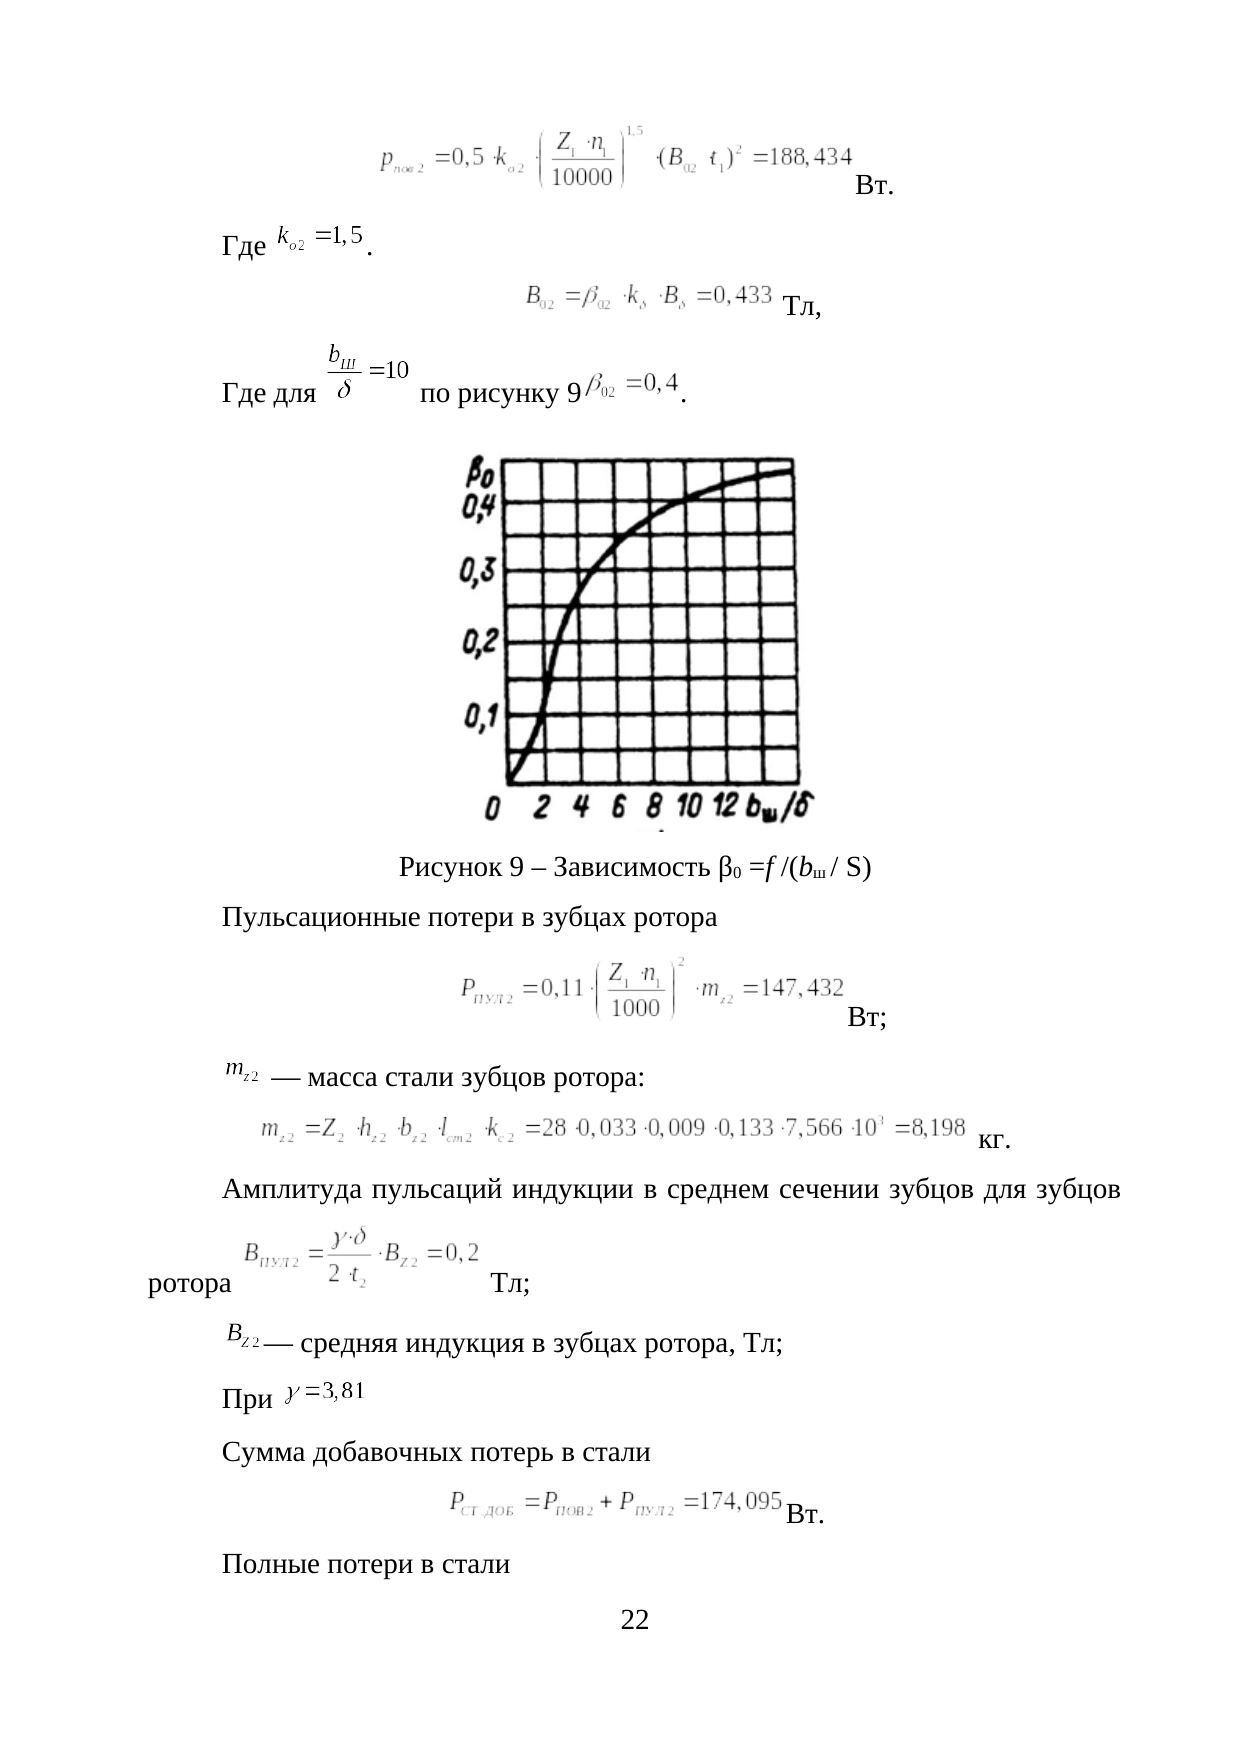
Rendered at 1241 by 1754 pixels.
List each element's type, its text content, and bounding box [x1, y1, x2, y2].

text Тл, [148, 278, 1122, 322]
text Где для по рисунку 9. [148, 339, 1122, 409]
text кг. [148, 1109, 1122, 1155]
text — масса стали зубцов ротора: [148, 1049, 1122, 1093]
text — средняя индукция в зубцах ротора, Тл; [148, 1315, 1122, 1359]
text Сумма добавочных потерь в стали [148, 1434, 1122, 1468]
text Вт; [148, 949, 1122, 1032]
text Вт. [148, 118, 1122, 201]
picture [454, 425, 816, 832]
text Полные потери в стали [148, 1546, 1122, 1580]
text При [148, 1376, 1122, 1415]
text Где . [148, 218, 1122, 261]
text Вт. [148, 1484, 1122, 1530]
text Пульсационные потери в зубцах ротора [148, 899, 1122, 933]
text Рисунок 9 – Зависимость β0 =f /(bш / S) [148, 849, 1122, 882]
text Амплитуда пульсаций индукции в среднем сечении зубцов для зубцов ротора Тл; [148, 1172, 1122, 1298]
